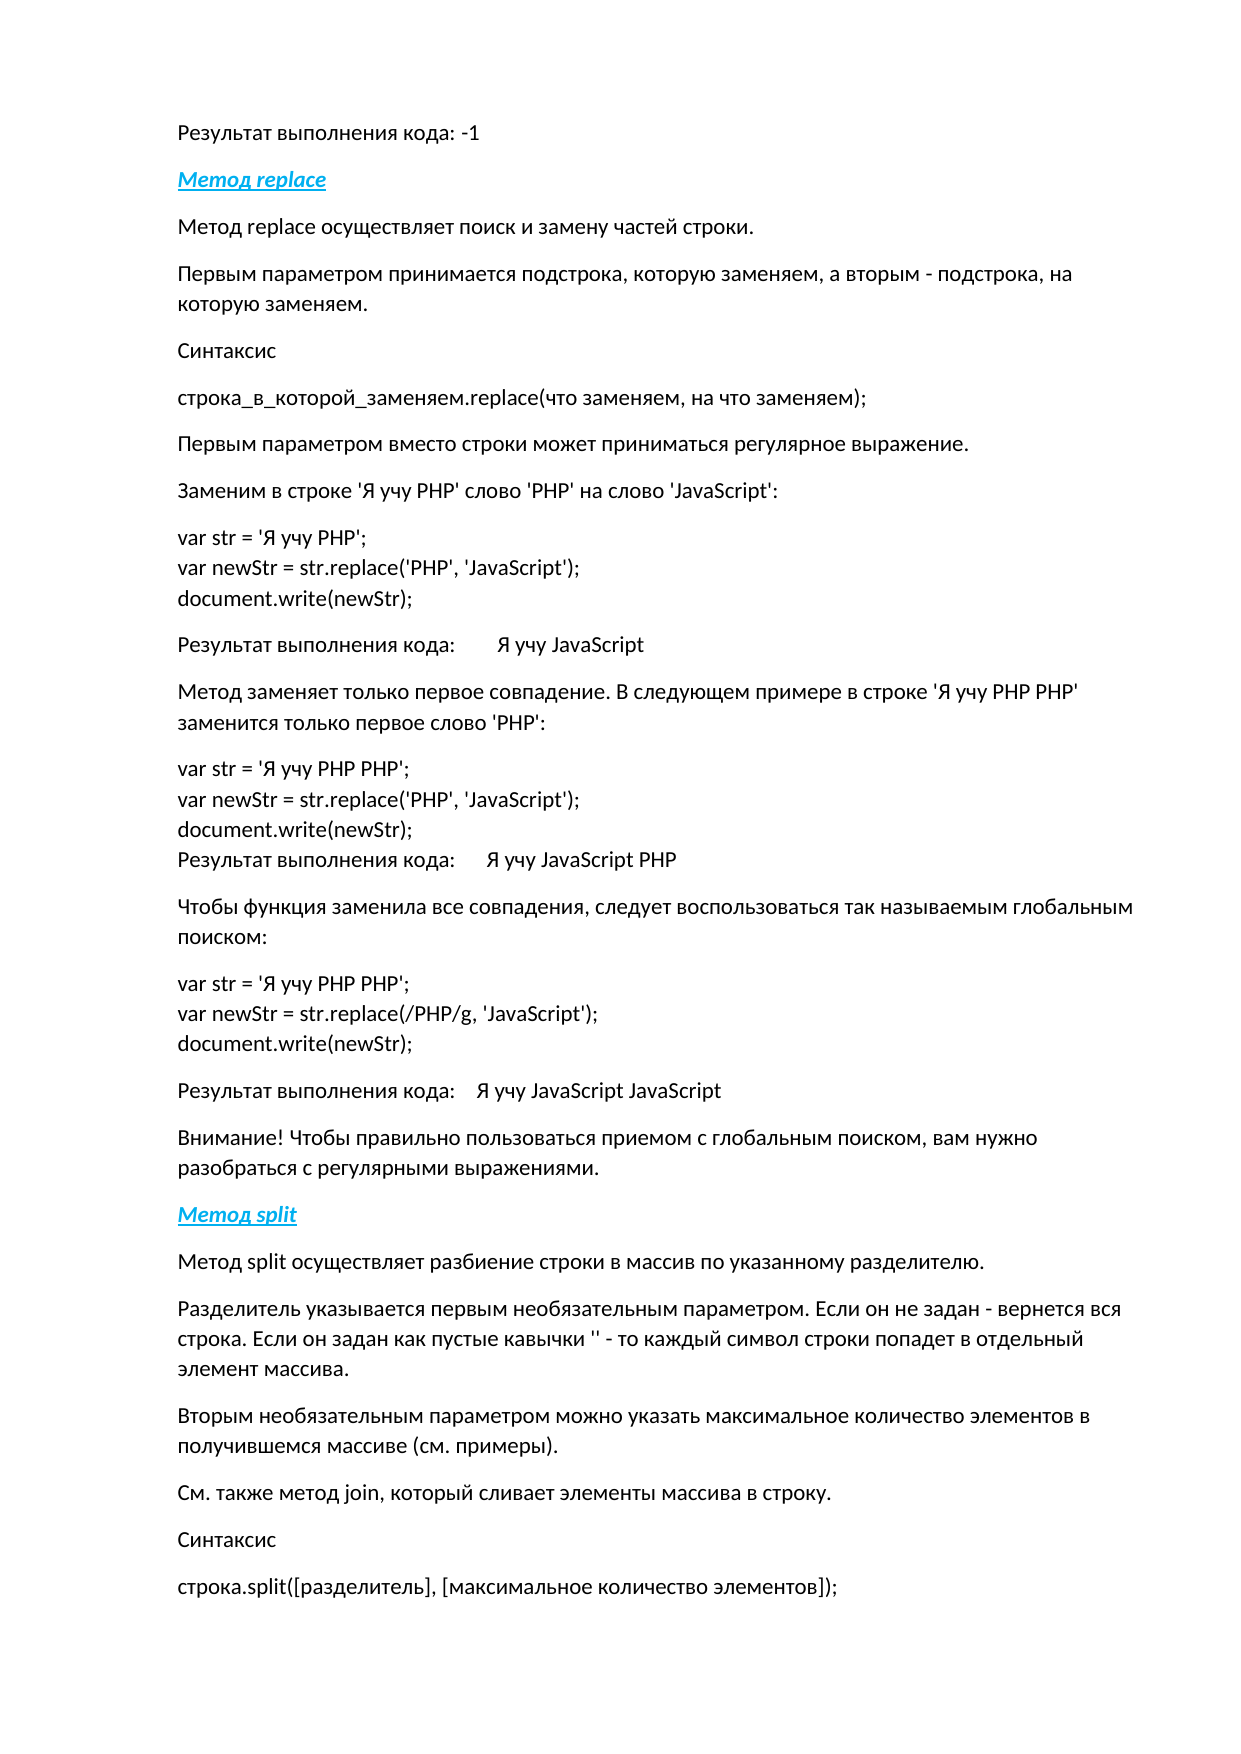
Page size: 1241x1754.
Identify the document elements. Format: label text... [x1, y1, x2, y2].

text строка.split([разделитель], [максимальное количество элементов]); [177, 1572, 1152, 1600]
text Метод split [177, 1200, 1152, 1228]
text Синтаксис [177, 336, 1152, 364]
text Результат выполнения кода: -1 [177, 118, 1152, 146]
text Первым параметром вместо строки может приниматься регулярное выражение. [177, 429, 1152, 458]
text Первым параметром принимается подстрока, которую заменяем, а вторым - подстрока, на которую заменяем. [177, 259, 1152, 317]
text строка_в_которой_заменяем.replace(что заменяем, на что заменяем); [177, 383, 1152, 411]
text var str = 'Я учу PHP PHP'; var newStr = str.replace('PHP', 'JavaScript'); document.write(newStr); Результат выполнения кода: Я учу JavaScript PHP [177, 754, 1152, 873]
text Вторым необязательным параметром можно указать максимальное количество элементов в получившемся массиве (см. примеры). [177, 1401, 1152, 1460]
text Разделитель указывается первым необязательным параметром. Если он не задан - вернется вся строка. Если он задан как пустые кавычки '' - то каждый символ строки попадет в отдельный элемент массива. [177, 1294, 1152, 1383]
text Результат выполнения кода: Я учу JavaScript [177, 631, 1152, 659]
text var str = 'Я учу PHP PHP'; var newStr = str.replace(/PHP/g, 'JavaScript'); document.write(newStr); [177, 969, 1152, 1058]
text Синтаксис [177, 1525, 1152, 1553]
text Результат выполнения кода: Я учу JavaScript JavaScript [177, 1076, 1152, 1104]
text См. также метод join, который сливает элементы массива в строку. [177, 1478, 1152, 1507]
text Метод replace осуществляет поиск и замену частей строки. [177, 212, 1152, 240]
text Внимание! Чтобы правильно пользоваться приемом с глобальным поиском, вам нужно разобраться с регулярными выражениями. [177, 1123, 1152, 1182]
text Метод replace [177, 165, 1152, 193]
text var str = 'Я учу PHP'; var newStr = str.replace('PHP', 'JavaScript'); document.write(newStr); [177, 523, 1152, 612]
text Чтобы функция заменила все совпадения, следует воспользоваться так называемым глобальным поиском: [177, 892, 1152, 950]
text Метод заменяет только первое совпадение. В следующем примере в строке 'Я учу PHP PHP' заменится только первое слово 'PHP': [177, 677, 1152, 736]
text Метод split осуществляет разбиение строки в массив по указанному разделителю. [177, 1247, 1152, 1275]
text Заменим в строке 'Я учу PHP' слово 'PHP' на слово 'JavaScript': [177, 476, 1152, 504]
